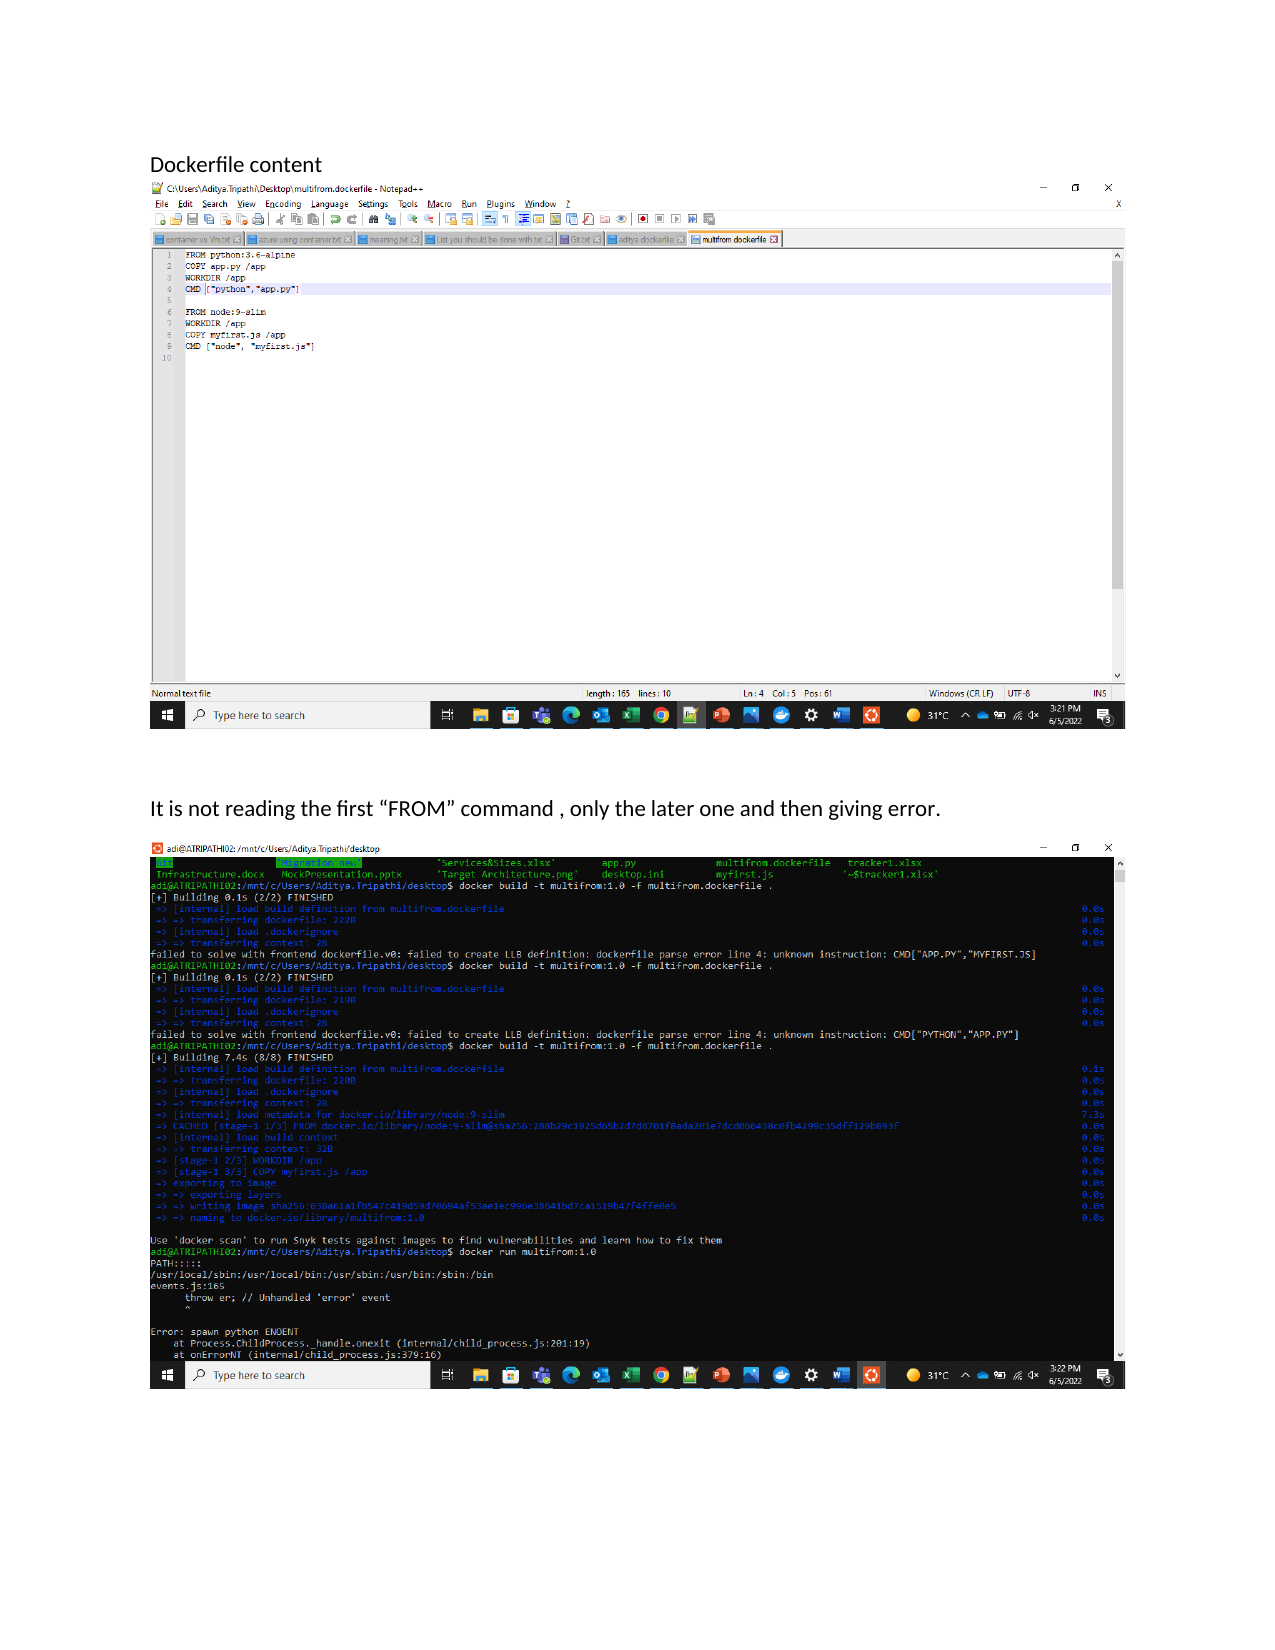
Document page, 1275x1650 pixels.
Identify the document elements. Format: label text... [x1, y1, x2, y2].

picture [150, 180, 1125, 729]
text It is not reading the first “FROM” command , only the later one and then giving error. [150, 794, 1125, 822]
picture [150, 841, 1125, 1389]
text Dockerfile content [150, 150, 1125, 180]
